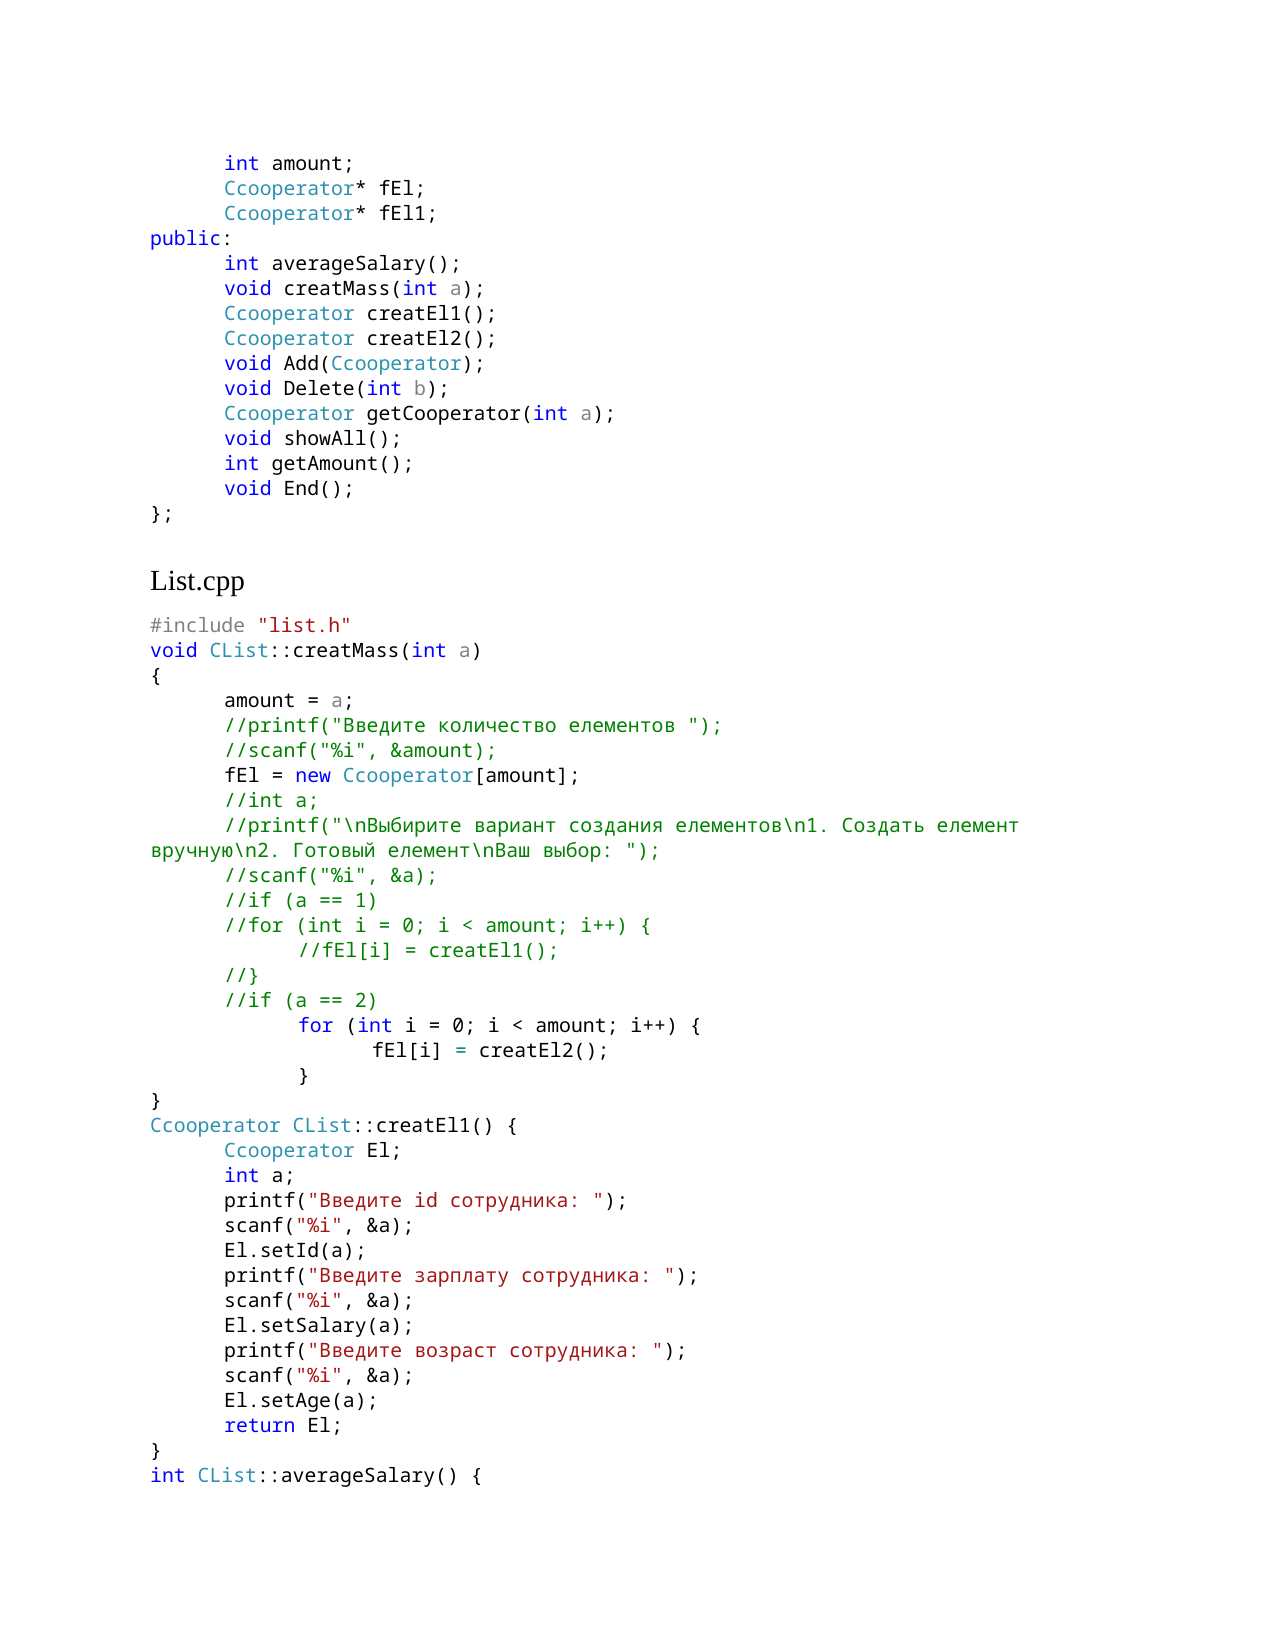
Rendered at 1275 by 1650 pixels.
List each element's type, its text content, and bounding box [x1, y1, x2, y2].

text El.setId(a); [150, 1237, 1125, 1262]
text int CList::averageSalary() { [150, 1462, 1125, 1487]
text }; [150, 500, 1125, 525]
text void showAll(); [150, 425, 1125, 450]
text printf("Введите возраст сотрудника: "); [150, 1337, 1125, 1362]
text printf("Введите зарплату сотрудника: "); [150, 1262, 1125, 1287]
text void Delete(int b); [150, 375, 1125, 400]
text //scanf("%i", &amount); [150, 737, 1125, 762]
text //printf("Введите количество елементов "); [150, 712, 1125, 737]
text scanf("%i", &a); [150, 1212, 1125, 1237]
text #include "list.h" [150, 612, 1125, 637]
text return El; [150, 1412, 1125, 1437]
text } [150, 1437, 1125, 1462]
text //printf("\nВыбирите вариант создания елементов\n1. Cоздать елемент вручную\n2. Готовый елемент\nВаш выбор: "); [150, 812, 1125, 862]
text //} [150, 962, 1125, 987]
text } [150, 1087, 1125, 1112]
text } [150, 1062, 1125, 1087]
text void End(); [150, 475, 1125, 500]
text scanf("%i", &a); [150, 1362, 1125, 1387]
text void Add(Ccooperator); [150, 350, 1125, 375]
text //for (int i = 0; i < amount; i++) { [150, 912, 1125, 937]
text public: [150, 225, 1125, 250]
text Ccooperator creatEl2(); [150, 325, 1125, 350]
text printf("Введите id сотрудника: "); [150, 1187, 1125, 1212]
text El.setAge(a); [150, 1387, 1125, 1412]
text Ccooperator getCooperator(int a); [150, 400, 1125, 425]
text scanf("%i", &a); [150, 1287, 1125, 1312]
text int amount; [150, 150, 1125, 175]
text //if (a == 2) [150, 987, 1125, 1012]
text for (int i = 0; i < amount; i++) { [150, 1012, 1125, 1037]
text //int a; [150, 787, 1125, 812]
text //fEl[i] = creatEl1(); [150, 937, 1125, 962]
text int getAmount(); [150, 450, 1125, 475]
text Ccooperator* fEl1; [150, 200, 1125, 225]
text //if (a == 1) [150, 887, 1125, 912]
text { [150, 662, 1125, 687]
text amount = a; [150, 687, 1125, 712]
text int averageSalary(); [150, 250, 1125, 275]
text List.cpp [150, 569, 1125, 596]
text fEl = new Ccooperator[amount]; [150, 762, 1125, 787]
text Ccooperator* fEl; [150, 175, 1125, 200]
text Ccooperator creatEl1(); [150, 300, 1125, 325]
text int a; [150, 1162, 1125, 1187]
text Ccooperator CList::creatEl1() { [150, 1112, 1125, 1137]
text Ccooperator El; [150, 1137, 1125, 1162]
text void CList::creatMass(int a) [150, 637, 1125, 662]
text fEl[i] = creatEl2(); [150, 1037, 1125, 1062]
text //scanf("%i", &a); [150, 862, 1125, 887]
text El.setSalary(a); [150, 1312, 1125, 1337]
text void creatMass(int a); [150, 275, 1125, 300]
